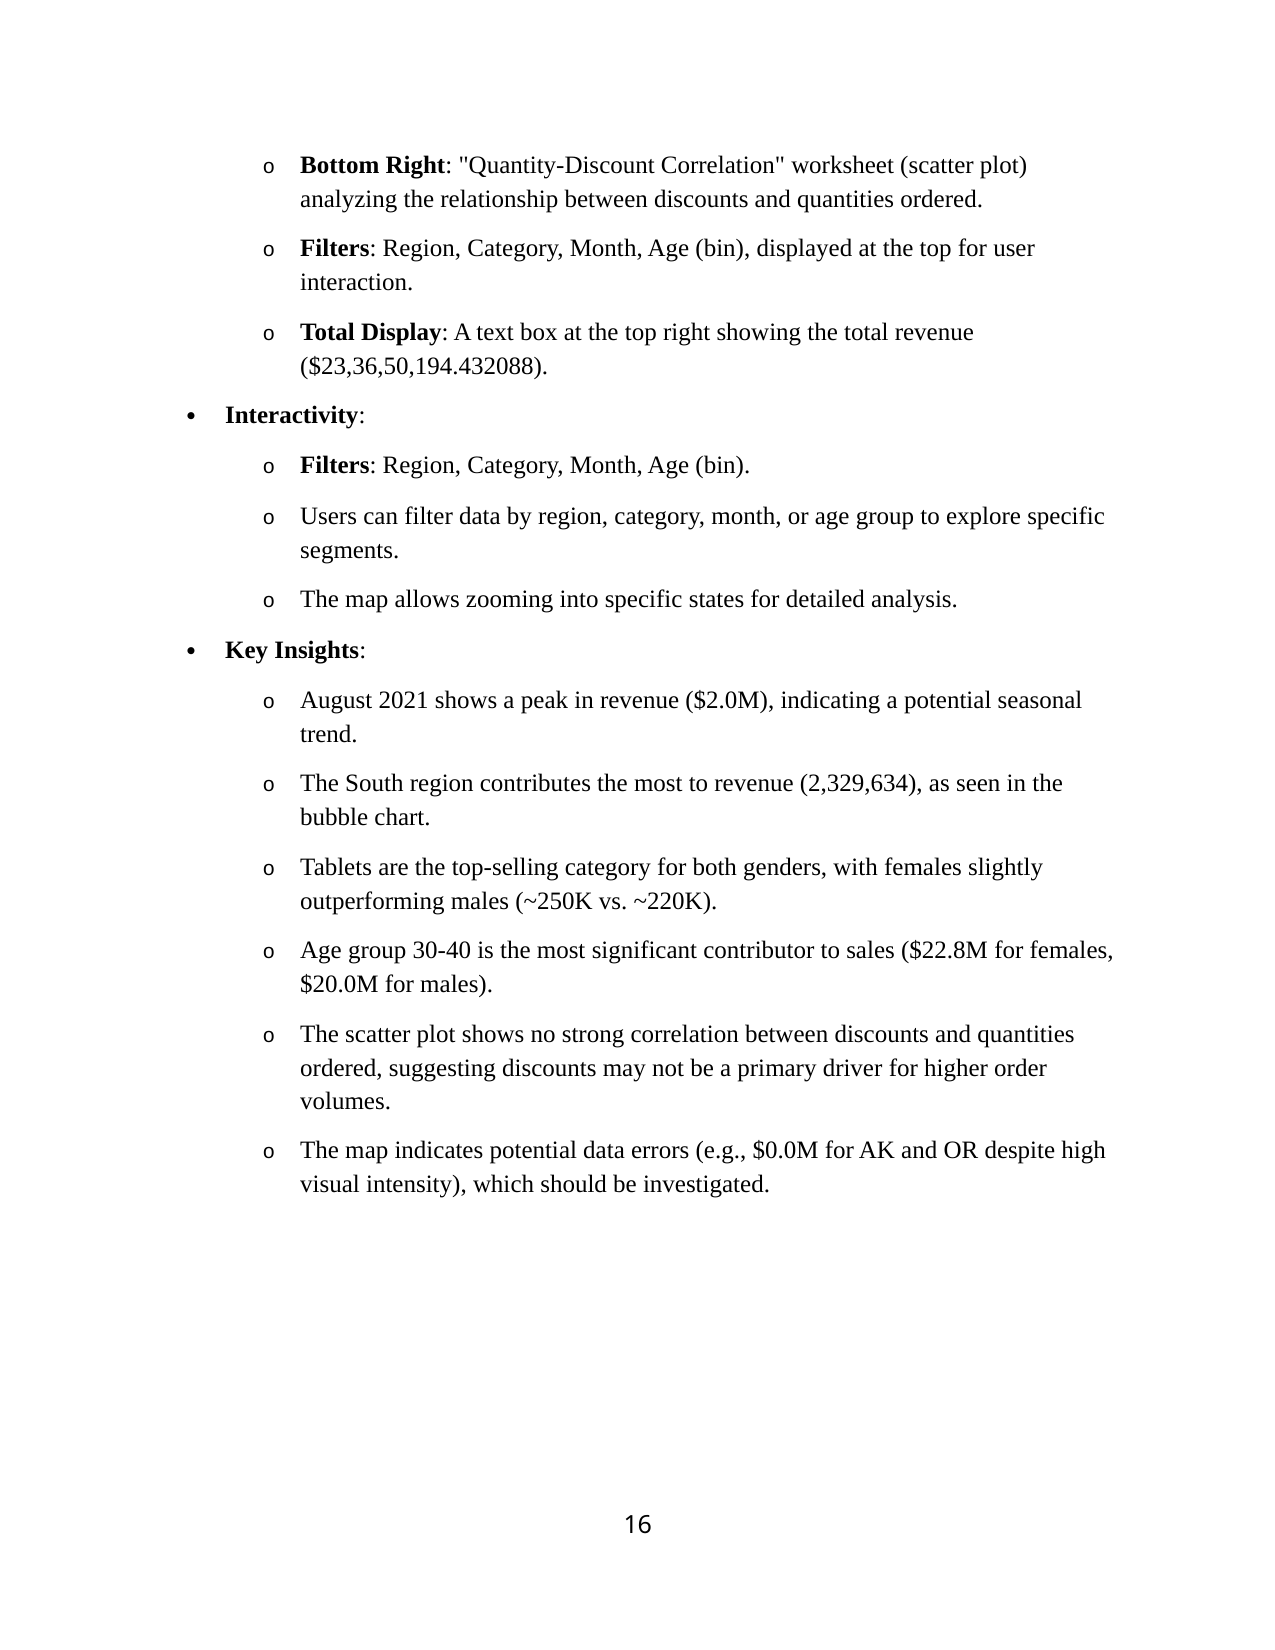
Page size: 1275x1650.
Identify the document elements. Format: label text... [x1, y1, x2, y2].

list The South region contributes the most to revenue (2,329,634), as seen in the bubble chart. [262, 768, 1125, 831]
list The scatter plot shows no strong correlation between discounts and quantities ordered, suggesting discounts may not be a primary driver for higher order volumes. [262, 1019, 1125, 1114]
list Filters: Region, Category, Month, Age (bin). [262, 450, 1125, 480]
list Filters: Region, Category, Month, Age (bin), displayed at the top for user interaction. [262, 233, 1125, 296]
list Bottom Right: "Quantity-Discount Correlation" worksheet (scatter plot) analyzing the relationship between discounts and quantities ordered. [262, 150, 1125, 213]
list Key Insights: [187, 635, 1125, 664]
list The map indicates potential data errors (e.g., $0.0M for AK and OR despite high visual intensity), which should be investigated. [262, 1136, 1125, 1198]
list Users can filter data by region, category, month, or age group to explore specific segments. [262, 501, 1125, 563]
list Total Display: A text box at the top right showing the total revenue ($23,36,50,194.432088). [262, 317, 1125, 380]
list August 2021 shows a peak in revenue ($2.0M), indicating a potential seasonal trend. [262, 685, 1125, 747]
list Interactivity: [187, 401, 1125, 429]
list Tablets are the top-selling category for both genders, with females slightly outperforming males (~250K vs. ~220K). [262, 852, 1125, 914]
list Age group 30-40 is the most significant contributor to sales ($22.8M for females, $20.0M for males). [262, 935, 1125, 998]
list The map allows zooming into specific states for detailed analysis. [262, 584, 1125, 614]
